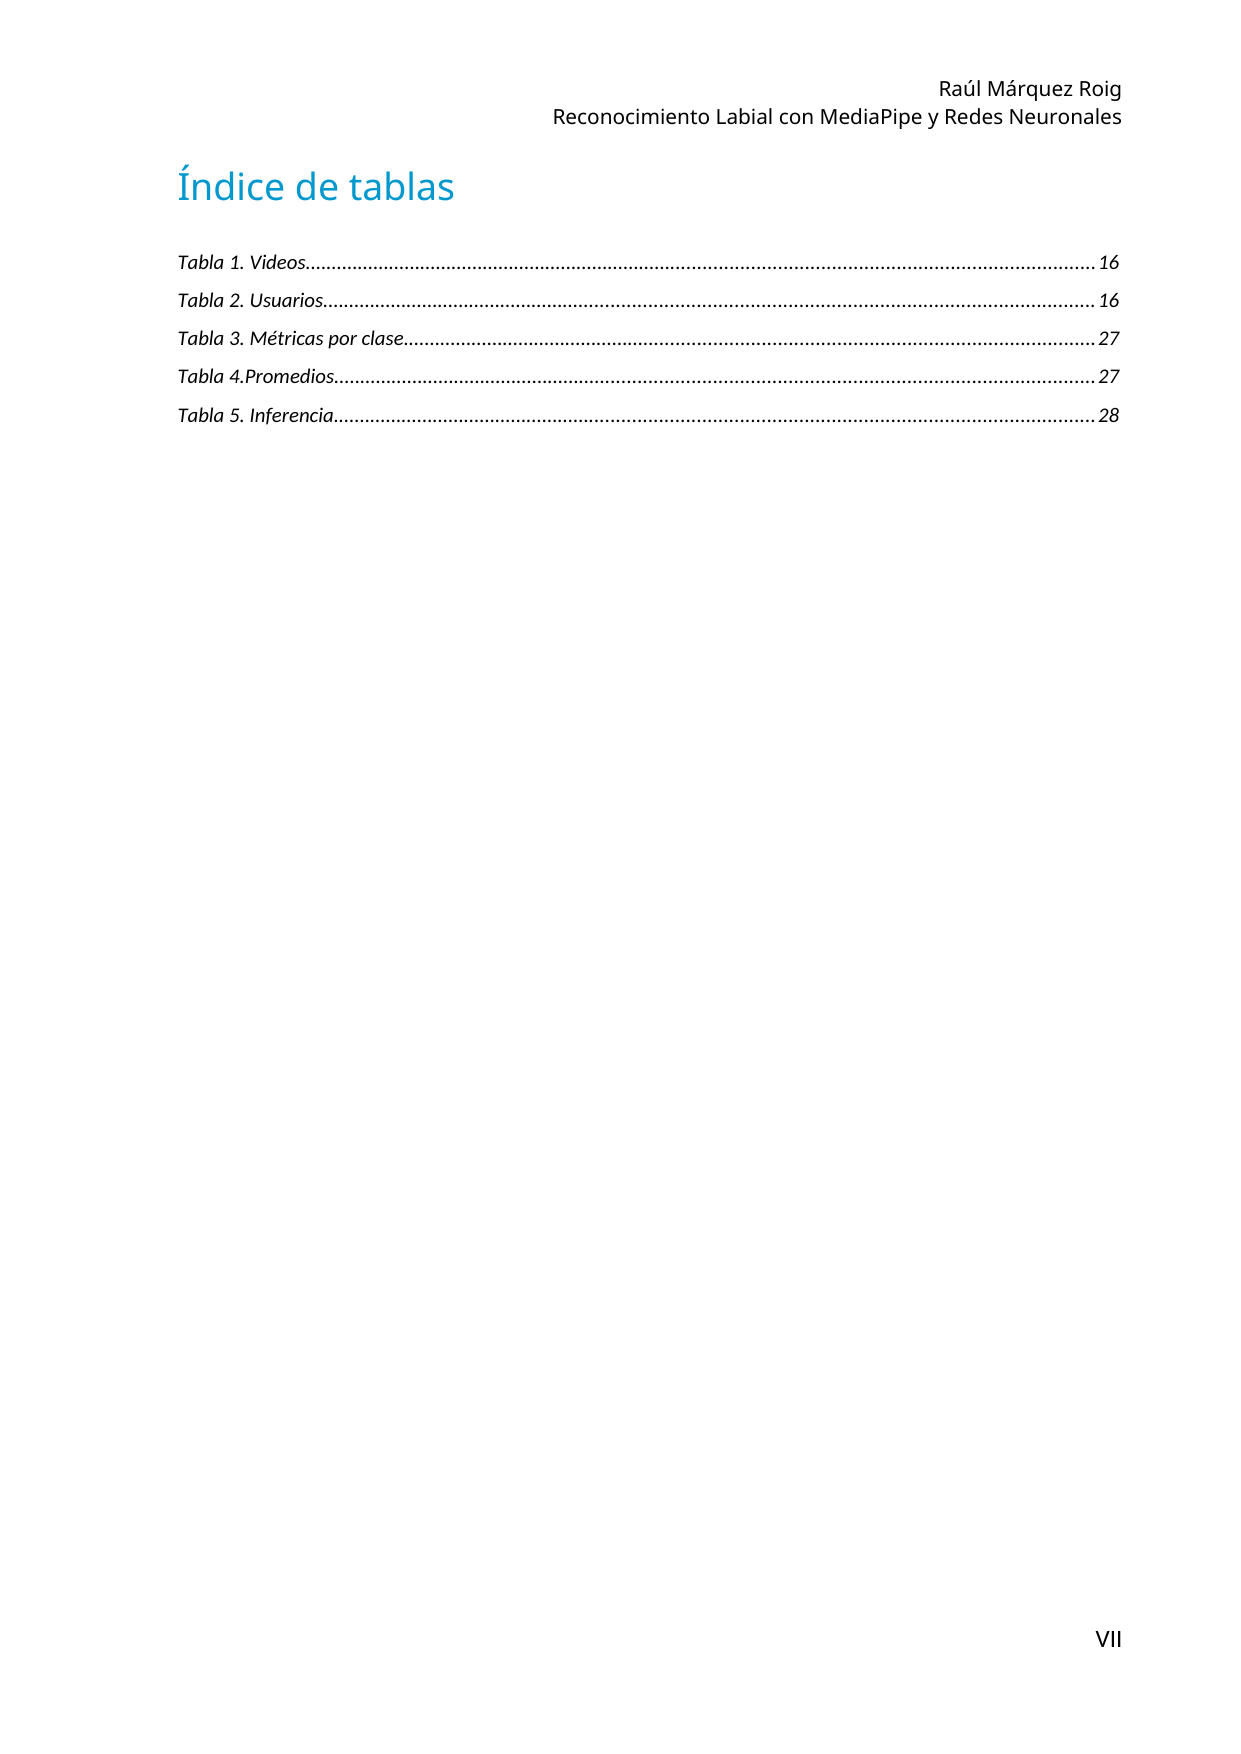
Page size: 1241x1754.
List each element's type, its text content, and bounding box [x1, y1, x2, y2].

text Índice de tablas [177, 160, 1122, 211]
text Tabla 4.Promedios 27 [177, 364, 1122, 389]
text Tabla 1. Videos 16 [177, 249, 1122, 275]
text Tabla 3. Métricas por clase 27 [177, 326, 1122, 351]
text Tabla 2. Usuarios 16 [177, 287, 1122, 313]
text Tabla 5. Inferencia 28 [177, 402, 1122, 427]
